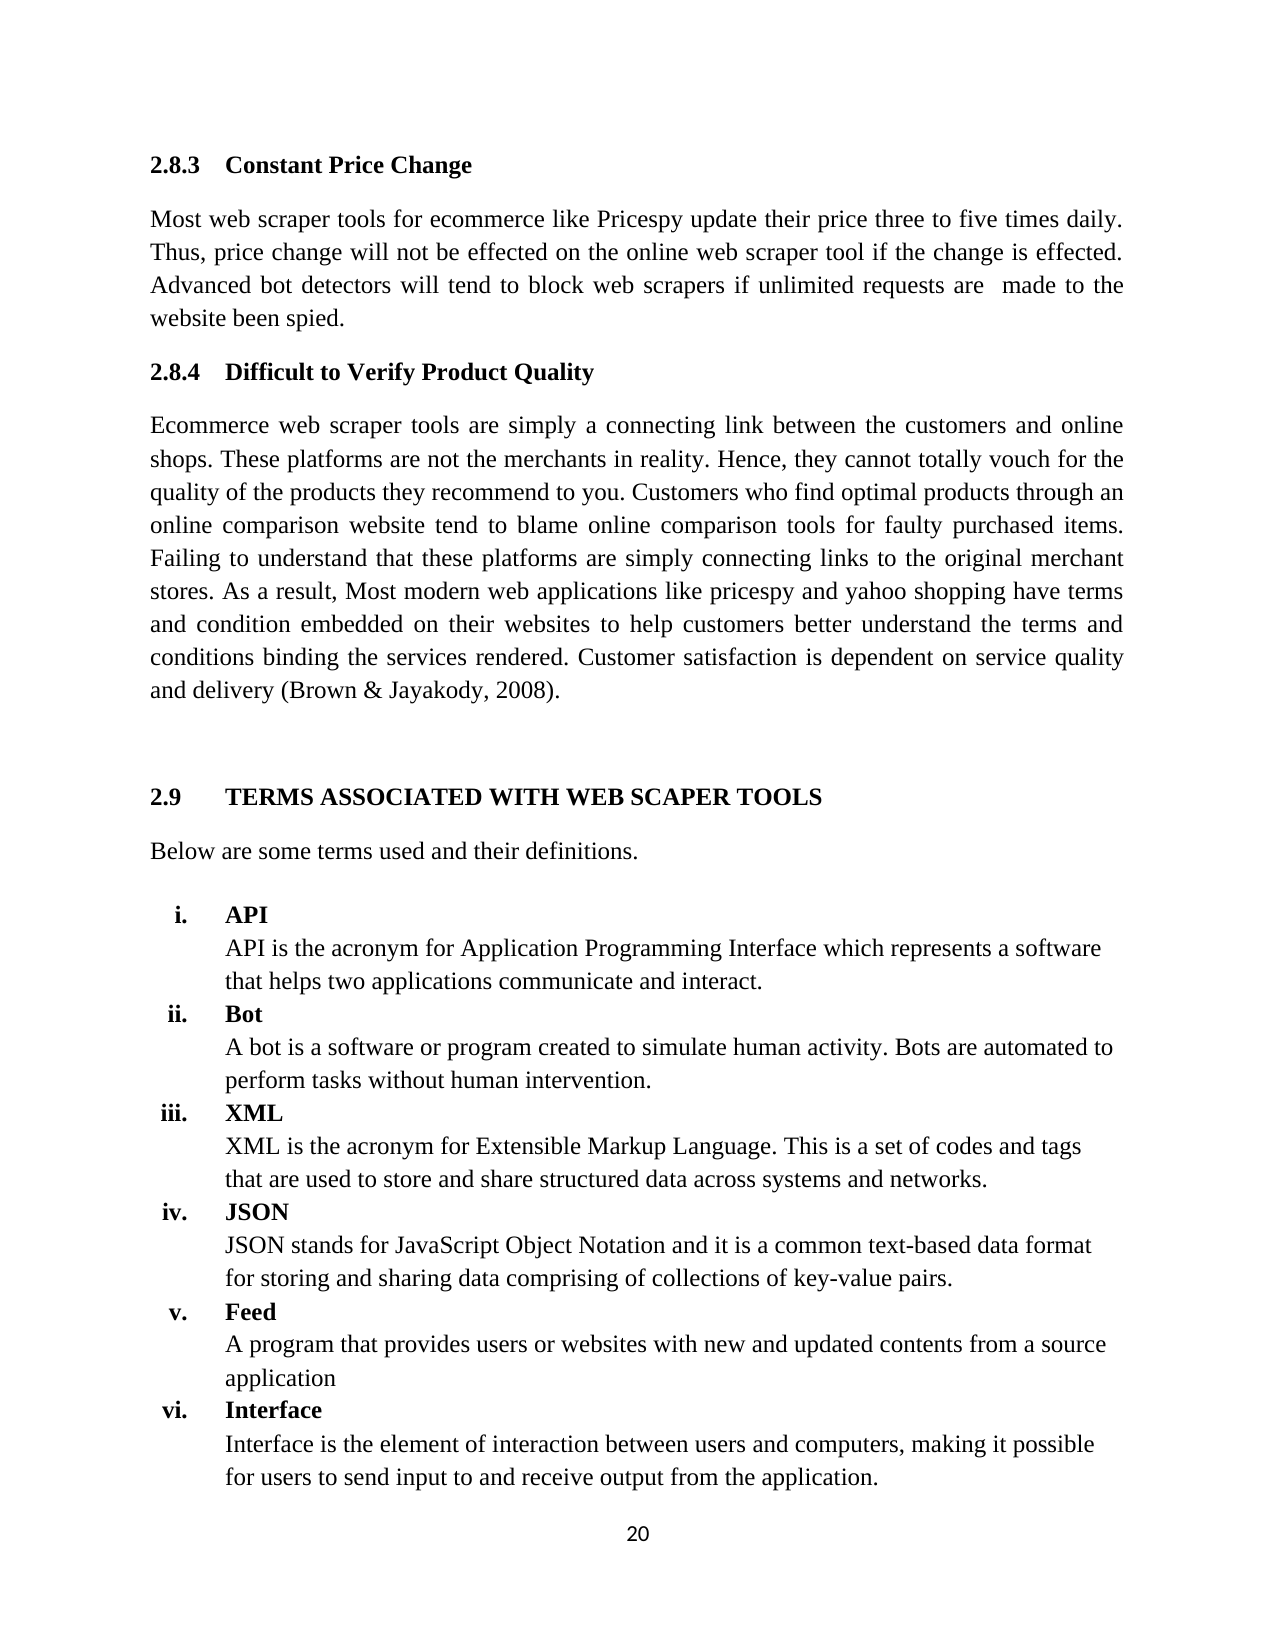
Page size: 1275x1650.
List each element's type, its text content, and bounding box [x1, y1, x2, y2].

text 2.9 TERMS ASSOCIATED WITH WEB SCAPER TOOLS [150, 782, 1125, 811]
list A bot is a software or program created to simulate human activity. Bots are automated to perform tasks without human intervention. [225, 1032, 1125, 1094]
list API [187, 900, 1125, 929]
text 2.8.4 Difficult to Verify Product Quality [150, 357, 1125, 386]
list Interface is the element of interaction between users and computers, making it possible for users to send input to and receive output from the application. [225, 1429, 1125, 1490]
list JSON stands for JavaScript Object Notation and it is a common text-based data format for storing and sharing data comprising of collections of key-value pairs. [225, 1231, 1125, 1292]
list API is the acronym for Application Programming Interface which represents a software that helps two applications communicate and interact. [225, 933, 1125, 995]
list Interface [187, 1396, 1125, 1424]
text Below are some terms used and their definitions. [150, 836, 1125, 865]
list Feed [187, 1297, 1125, 1325]
text Most web scraper tools for ecommerce like Pricespy update their price three to five times daily. Thus, price change will not be effected on the online web scraper tool if the change is effected. Advanced bot detectors will tend to block web scrapers if unlimited requests are made to the website been spied. [150, 204, 1125, 332]
text Ecommerce web scraper tools are simply a connecting link between the customers and online shops. These platforms are not the merchants in reality. Hence, they cannot totally vouch for the quality of the products they recommend to you. Customers who find optimal products through an online comparison website tend to blame online comparison tools for faulty purchased items. Failing to understand that these platforms are simply connecting links to the original merchant stores. As a result, Most modern web applications like pricespy and yahoo shopping have terms and condition embedded on their websites to help customers better understand the terms and conditions binding the services rendered. Customer satisfaction is dependent on service quality and delivery . [150, 411, 1125, 703]
list XML is the acronym for Extensible Markup Language. This is a set of codes and tags that are used to store and share structured data across systems and networks. [225, 1131, 1125, 1193]
list Bot [187, 999, 1125, 1028]
list A program that provides users or websites with new and updated contents from a source application [225, 1329, 1125, 1391]
list XML [187, 1098, 1125, 1127]
text 2.8.3 Constant Price Change [150, 150, 1125, 179]
list JSON [187, 1197, 1125, 1226]
